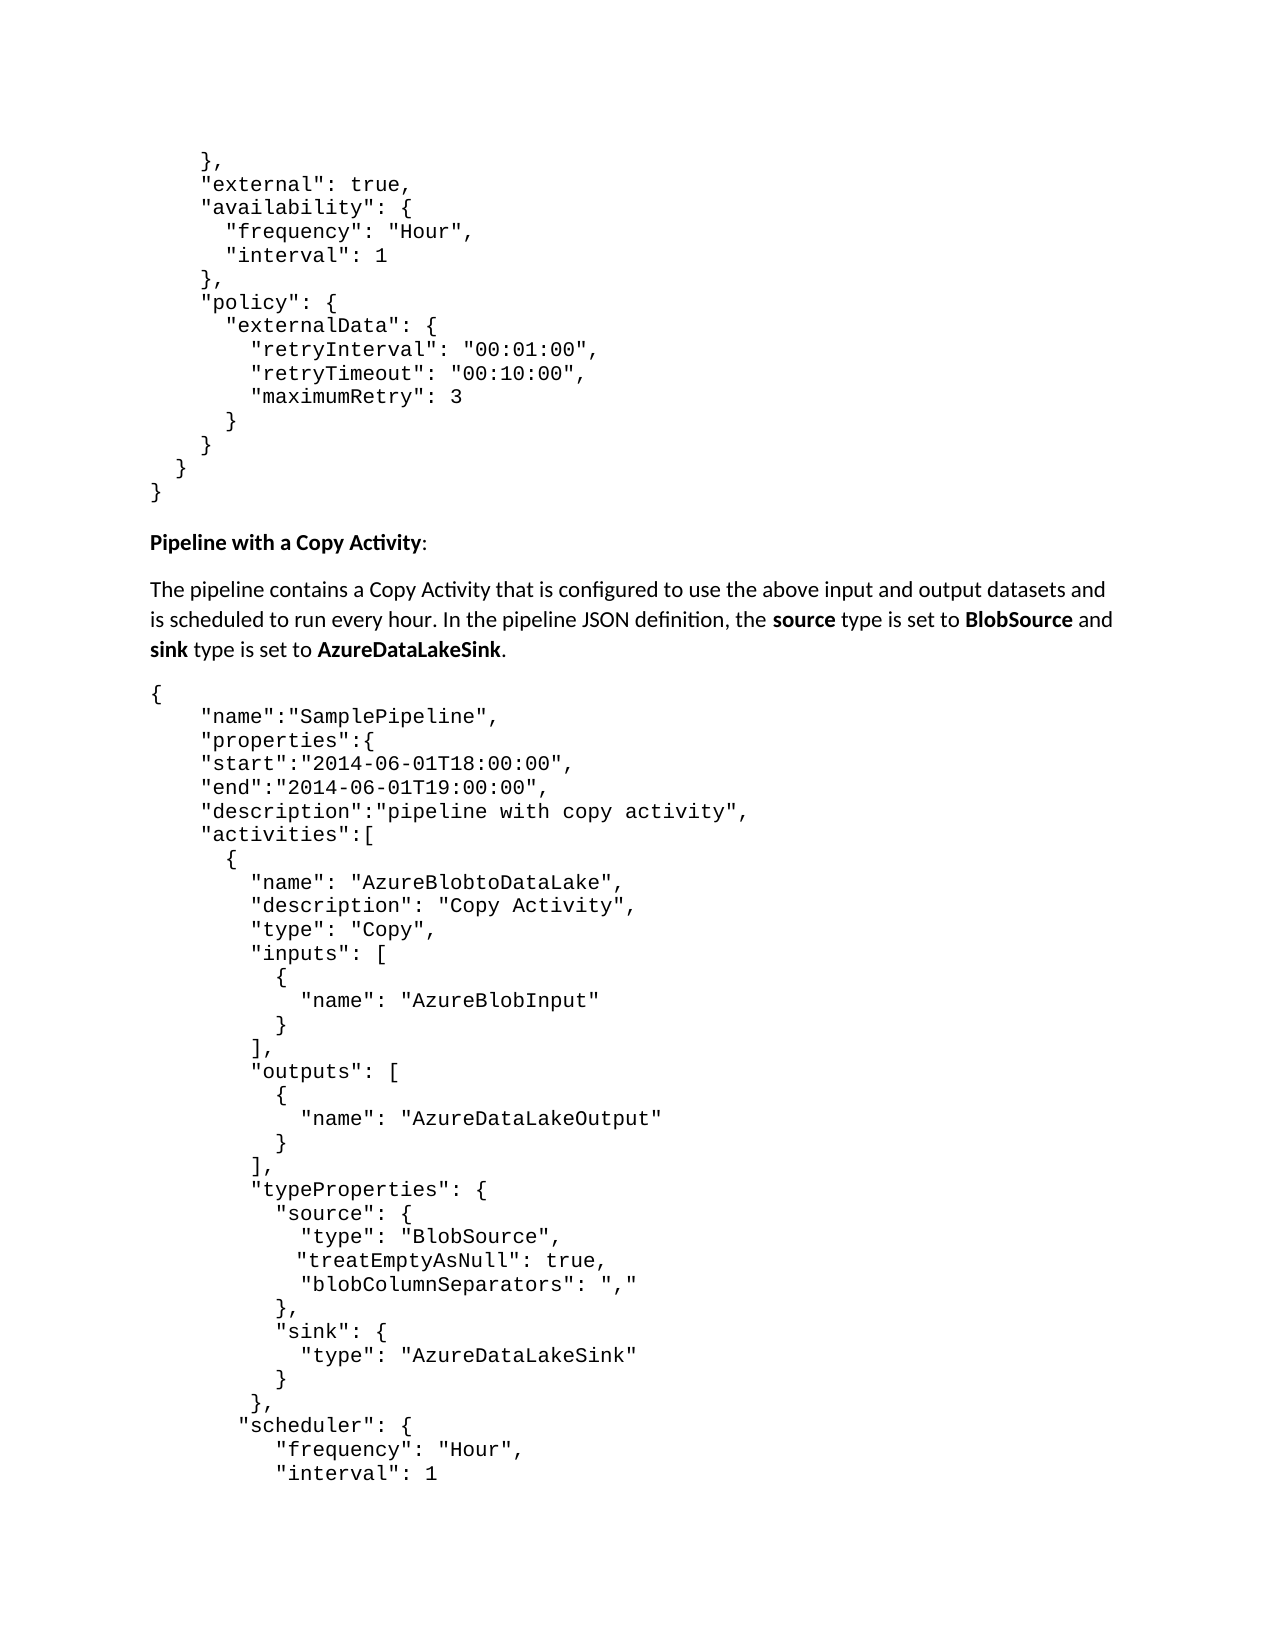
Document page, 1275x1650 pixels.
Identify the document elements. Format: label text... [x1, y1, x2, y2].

text }, [150, 150, 1125, 174]
text "typeProperties": { [150, 1179, 1125, 1203]
text "inputs": [ [150, 943, 1125, 966]
text "policy": { [150, 292, 1125, 316]
text }, [150, 1297, 1125, 1321]
text "maximumRetry": 3 [150, 386, 1125, 410]
text "interval": 1 [150, 244, 1125, 268]
text } [150, 481, 1125, 505]
text }, [150, 1392, 1125, 1416]
text "external": true, [150, 174, 1125, 197]
text "frequency": "Hour", [150, 1439, 1125, 1463]
text "start":"2014-06-01T18:00:00", [150, 753, 1125, 777]
text "name": "AzureBlobInput" [150, 990, 1125, 1013]
text } [150, 1368, 1125, 1392]
text "end":"2014-06-01T19:00:00", [150, 777, 1125, 801]
text "activities":[ [150, 824, 1125, 848]
text "retryTimeout": "00:10:00", [150, 363, 1125, 386]
text Pipeline with a Copy Activity: [150, 528, 1125, 556]
text } [150, 1132, 1125, 1155]
text "frequency": "Hour", [150, 221, 1125, 244]
text } [150, 434, 1125, 457]
text "description": "Copy Activity", [150, 895, 1125, 919]
text ], [150, 1037, 1125, 1061]
text } [150, 410, 1125, 434]
text "sink": { [150, 1321, 1125, 1344]
text "type": "Copy", [150, 919, 1125, 943]
text ], [150, 1155, 1125, 1179]
text { [150, 848, 1125, 872]
text "description":"pipeline with copy activity", [150, 801, 1125, 824]
text }, [150, 268, 1125, 292]
text } [150, 457, 1125, 481]
text { [150, 966, 1125, 990]
text "blobColumnSeparators": "," [150, 1274, 1125, 1297]
text { [150, 682, 1125, 706]
text "availability": { [150, 197, 1125, 221]
text "externalData": { [150, 316, 1125, 339]
text "scheduler": { [150, 1416, 1125, 1439]
text "properties":{ [150, 730, 1125, 753]
text "interval": 1 [150, 1463, 1125, 1486]
text The pipeline contains a Copy Activity that is configured to use the above input and output datasets and is scheduled to run every hour. In the pipeline JSON definition, the source type is set to BlobSource and sink type is set to AzureDataLakeSink. [150, 575, 1125, 664]
text "treatEmptyAsNull": true, [150, 1250, 1125, 1274]
text "name": "AzureDataLakeOutput" [150, 1108, 1125, 1132]
text "name":"SamplePipeline", [150, 706, 1125, 730]
text "name": "AzureBlobtoDataLake", [150, 872, 1125, 895]
text "outputs": [ [150, 1061, 1125, 1084]
text } [150, 1013, 1125, 1037]
text "type": "BlobSource", [150, 1226, 1125, 1250]
text "retryInterval": "00:01:00", [150, 339, 1125, 363]
text { [150, 1084, 1125, 1108]
text "source": { [150, 1203, 1125, 1226]
text "type": "AzureDataLakeSink" [150, 1344, 1125, 1368]
